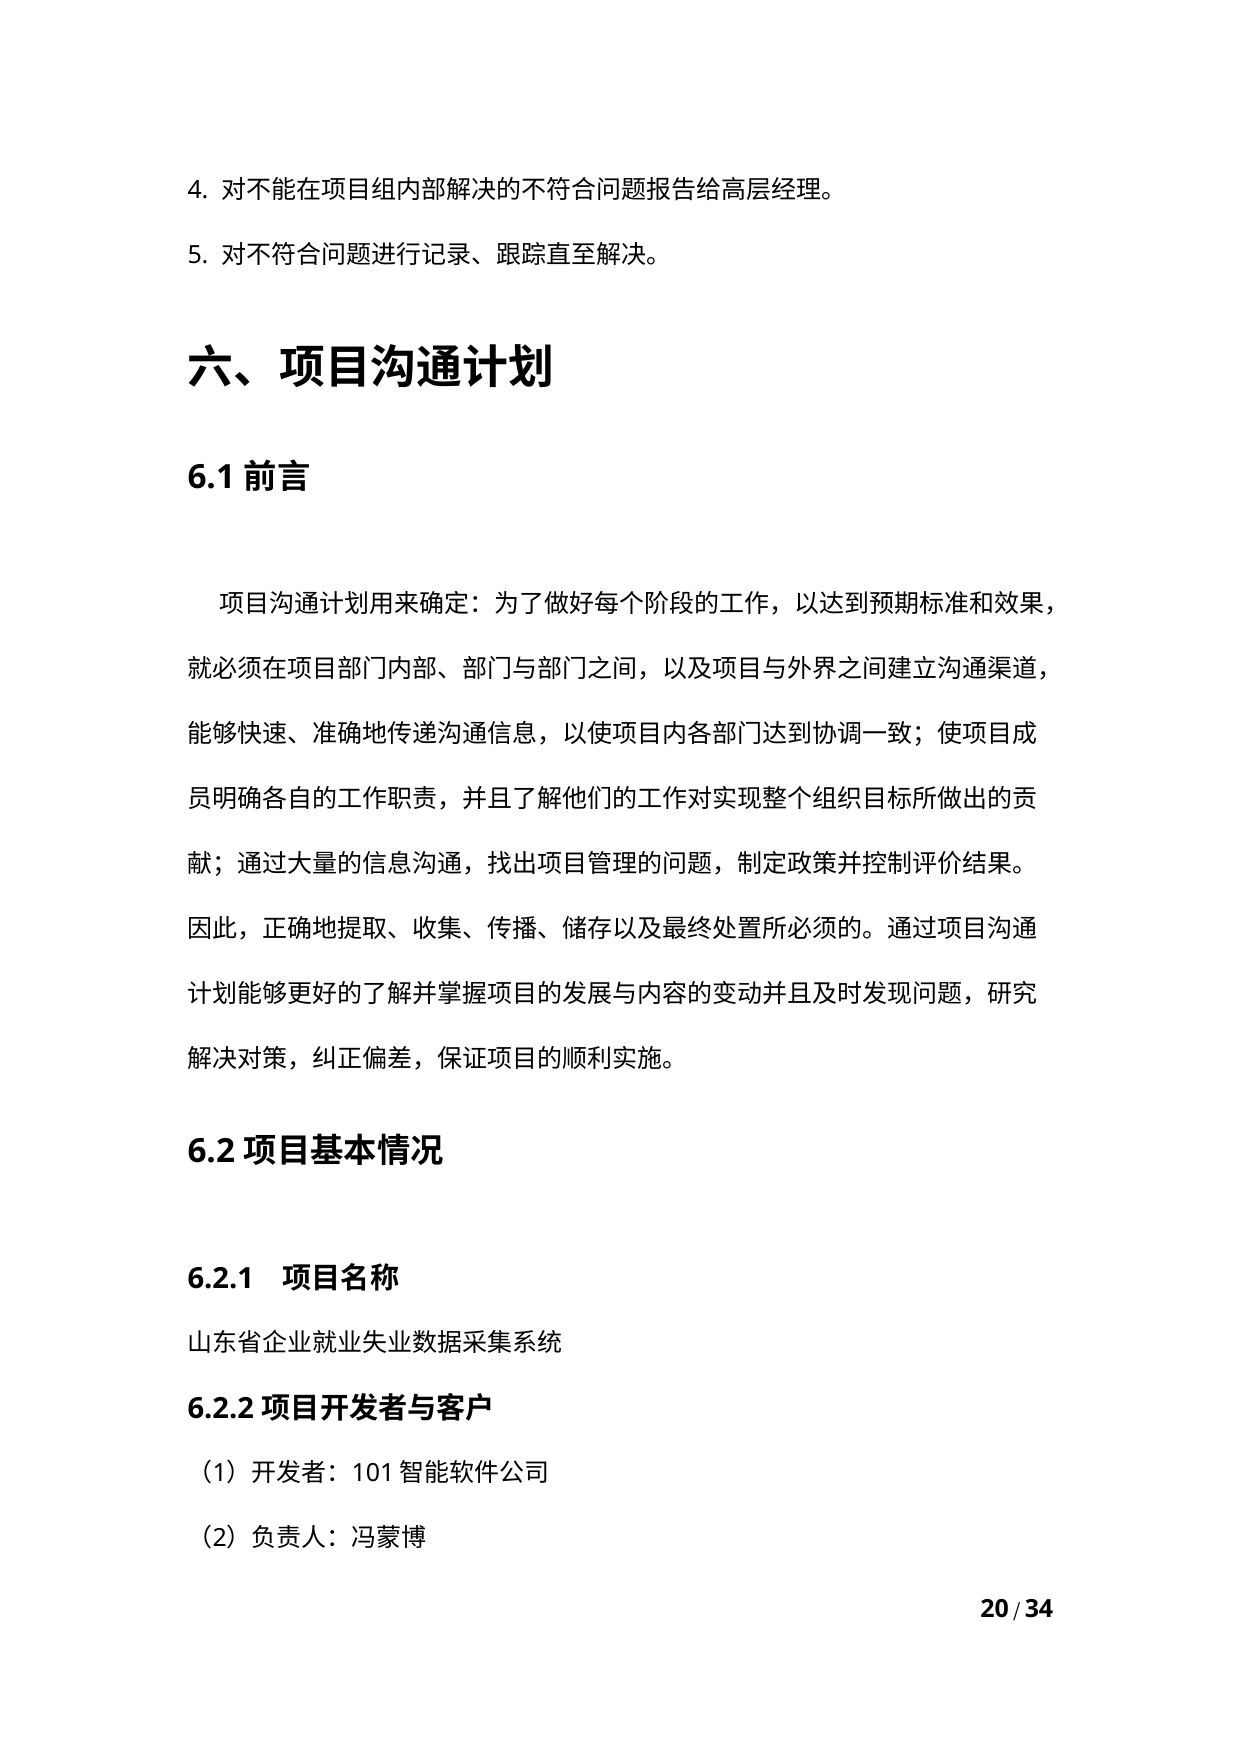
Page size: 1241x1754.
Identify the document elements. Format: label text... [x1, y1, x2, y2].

text （1）开发者：101智能软件公司 [187, 1438, 1053, 1503]
text 项目沟通计划用来确定：为了做好每个阶段的工作，以达到预期标准和效果，就必须在项目部门内部、部门与部门之间，以及项目与外界之间建立沟通渠道，能够快速、准确地传递沟通信息，以使项目内各部门达到协调一致；使项目成员明确各自的工作职责，并且了解他们的工作对实现整个组织目标所做出的贡献；通过大量的信息沟通，找出项目管理的问题，制定政策并控制评价结果。因此，正确地提取、收集、传播、储存以及最终处置所必须的。通过项目沟通计划能够更好的了解并掌握项目的发展与内容的变动并且及时发现问题，研究解决对策，纠正偏差，保证项目的顺利实施。 [187, 569, 1053, 1089]
text 6.2.1 项目名称 [187, 1243, 1053, 1308]
subtitle 六、项目沟通计划 [187, 315, 1053, 412]
text （2）负责人：冯蒙博 [187, 1503, 1053, 1568]
text 6.2.2 项目开发者与客户 [187, 1373, 1053, 1438]
subtitle 6.2 项目基本情况 [187, 1116, 1053, 1181]
text 山东省企业就业失业数据采集系统 [187, 1308, 1053, 1373]
text 5. 对不符合问题进行记录、跟踪直至解决。 [187, 221, 1053, 286]
subtitle 6.1 前言 [187, 441, 1053, 506]
text 4. 对不能在项目组内部解决的不符合问题报告给高层经理。 [187, 156, 1053, 221]
